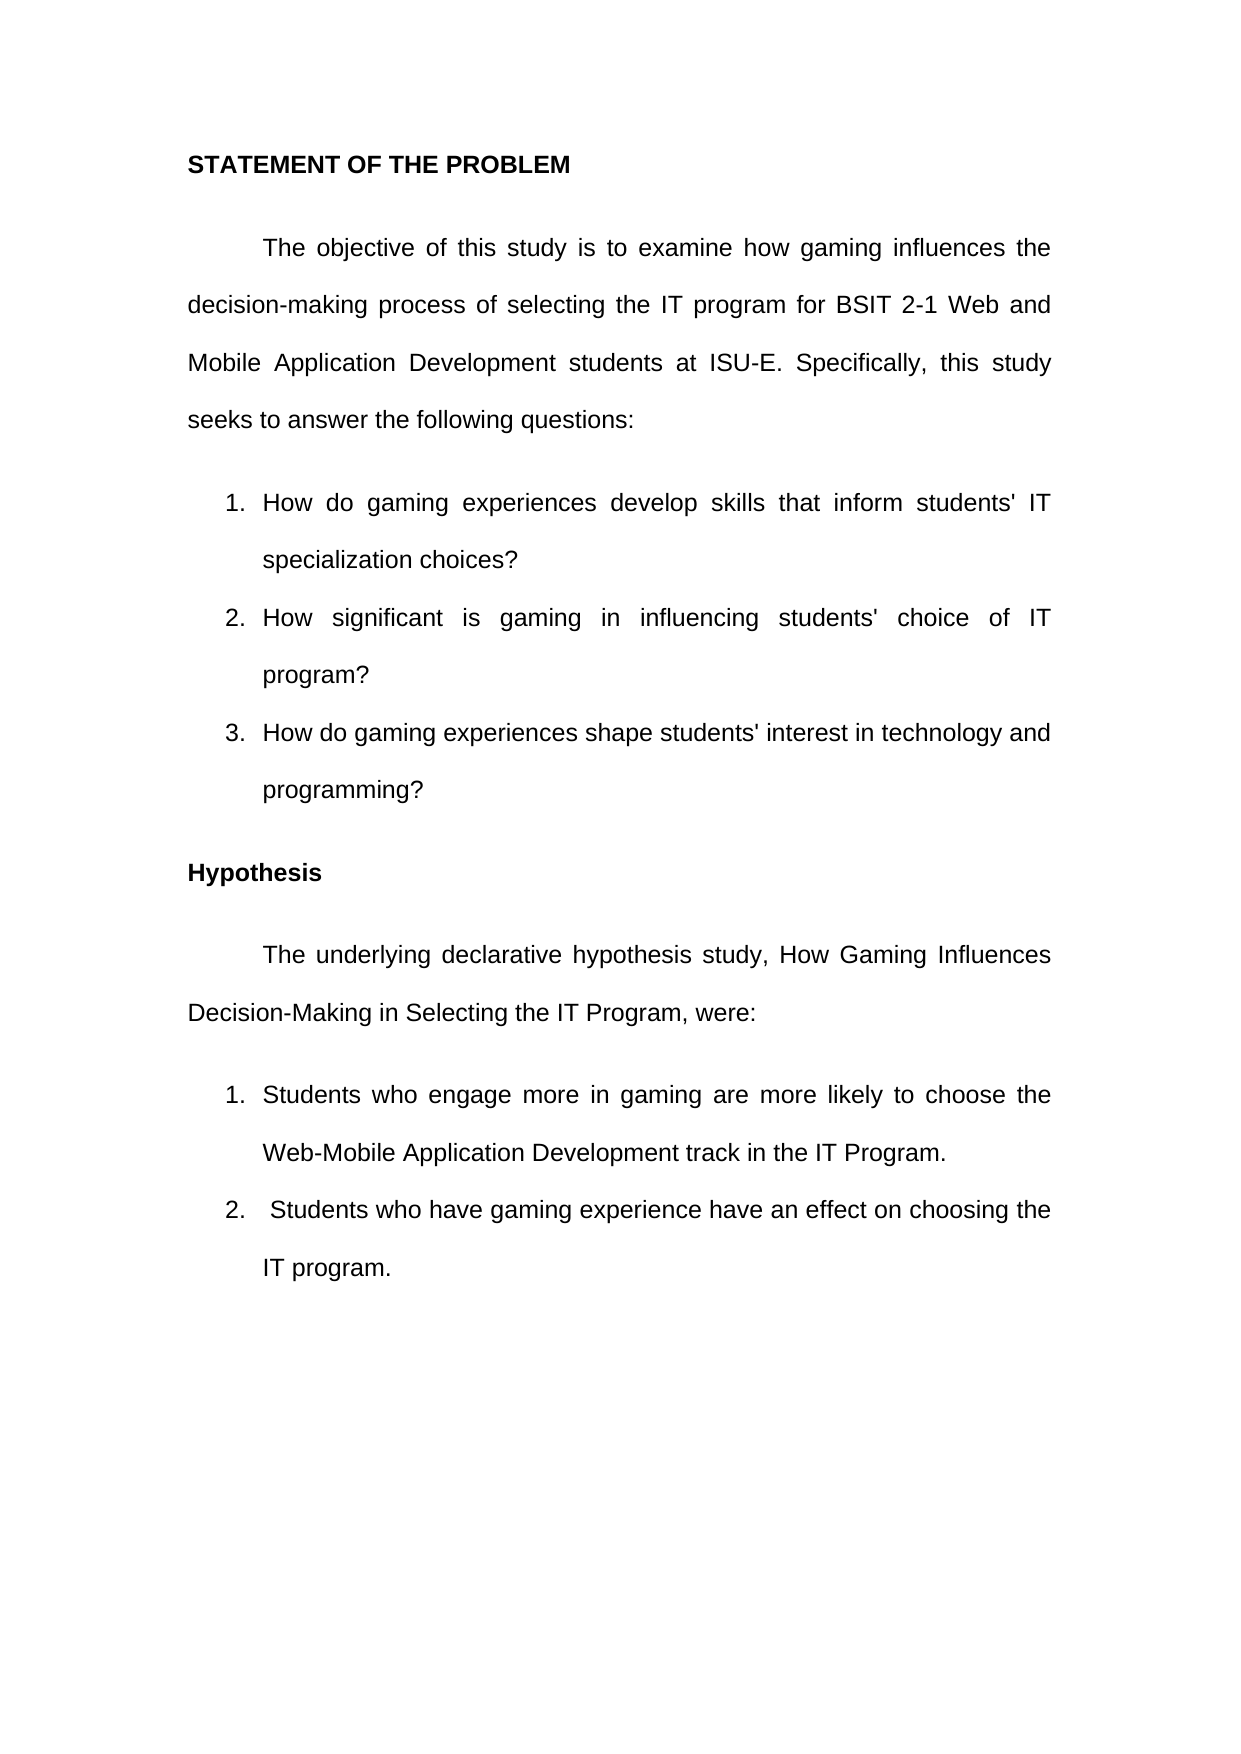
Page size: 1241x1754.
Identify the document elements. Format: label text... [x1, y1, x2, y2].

text The objective of this study is to examine how gaming influences the decision-making process of selecting the IT program for BSIT 2-1 Web and Mobile Application Development students at ISU-E. Specifically, this study seeks to answer the following questions: [187, 232, 1053, 434]
text Hypothesis [187, 857, 1053, 886]
list How do gaming experiences shape students' interest in technology and programming? [225, 717, 1053, 804]
list Students who engage more in gaming are more likely to choose the Web-Mobile Application Development track in the IT Program. [225, 1080, 1053, 1166]
list Students who have gaming experience have an effect on choosing the IT program. [225, 1195, 1053, 1281]
text The underlying declarative hypothesis study, How Gaming Influences Decision-Making in Selecting the IT Program, were: [187, 940, 1053, 1026]
list How significant is gaming in influencing students' choice of IT program? [225, 602, 1053, 689]
list How do gaming experiences develop skills that inform students' IT specialization choices? [225, 487, 1053, 574]
text STATEMENT OF THE PROBLEM [187, 150, 1053, 179]
